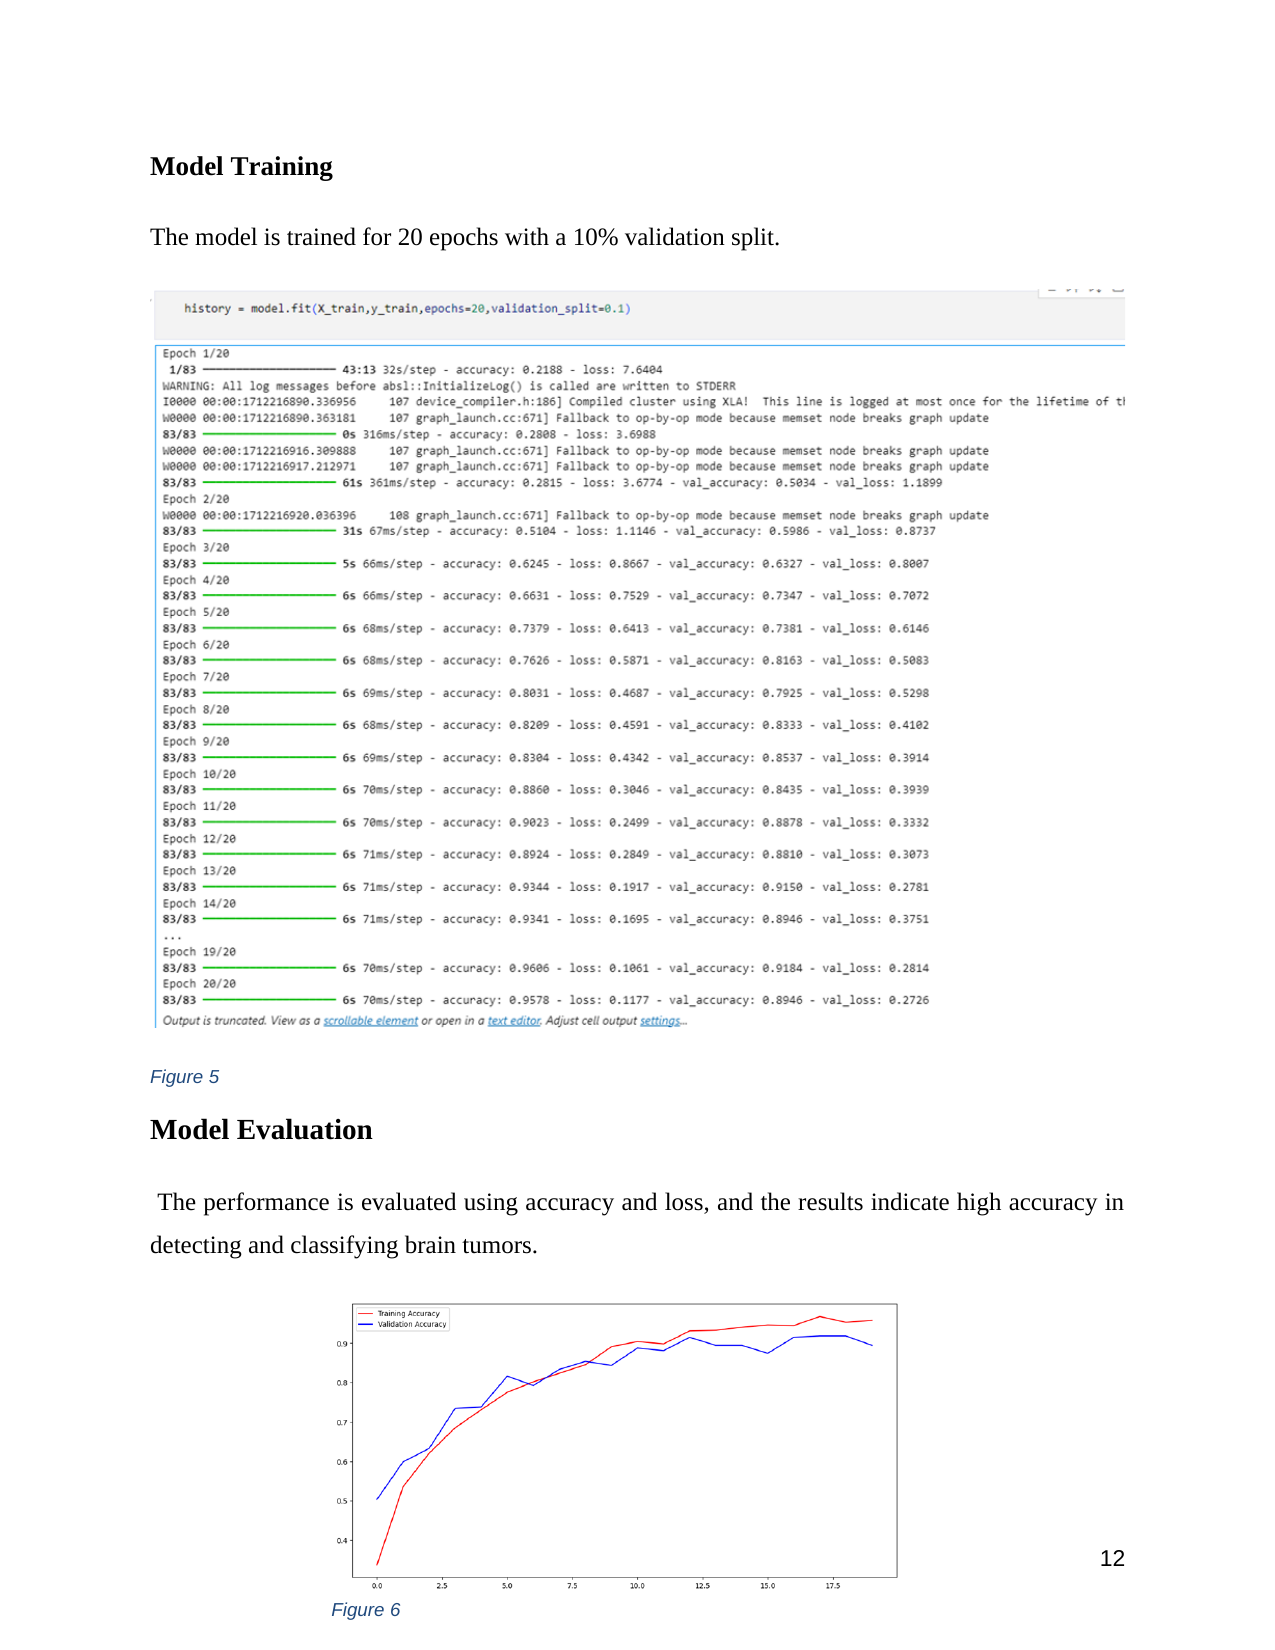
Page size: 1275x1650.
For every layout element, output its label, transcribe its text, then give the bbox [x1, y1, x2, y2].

picture [150, 289, 1125, 1028]
subtitle Model Evaluation [150, 1112, 1125, 1146]
picture [331, 1299, 901, 1594]
text The performance is evaluated using accuracy and loss, and the results indicate high accuracy in detecting and classifying brain tumors. [150, 1187, 1125, 1259]
text The model is trained for 20 epochs with a 10% validation split. [150, 222, 1125, 250]
subtitle Model Training [150, 150, 1125, 181]
